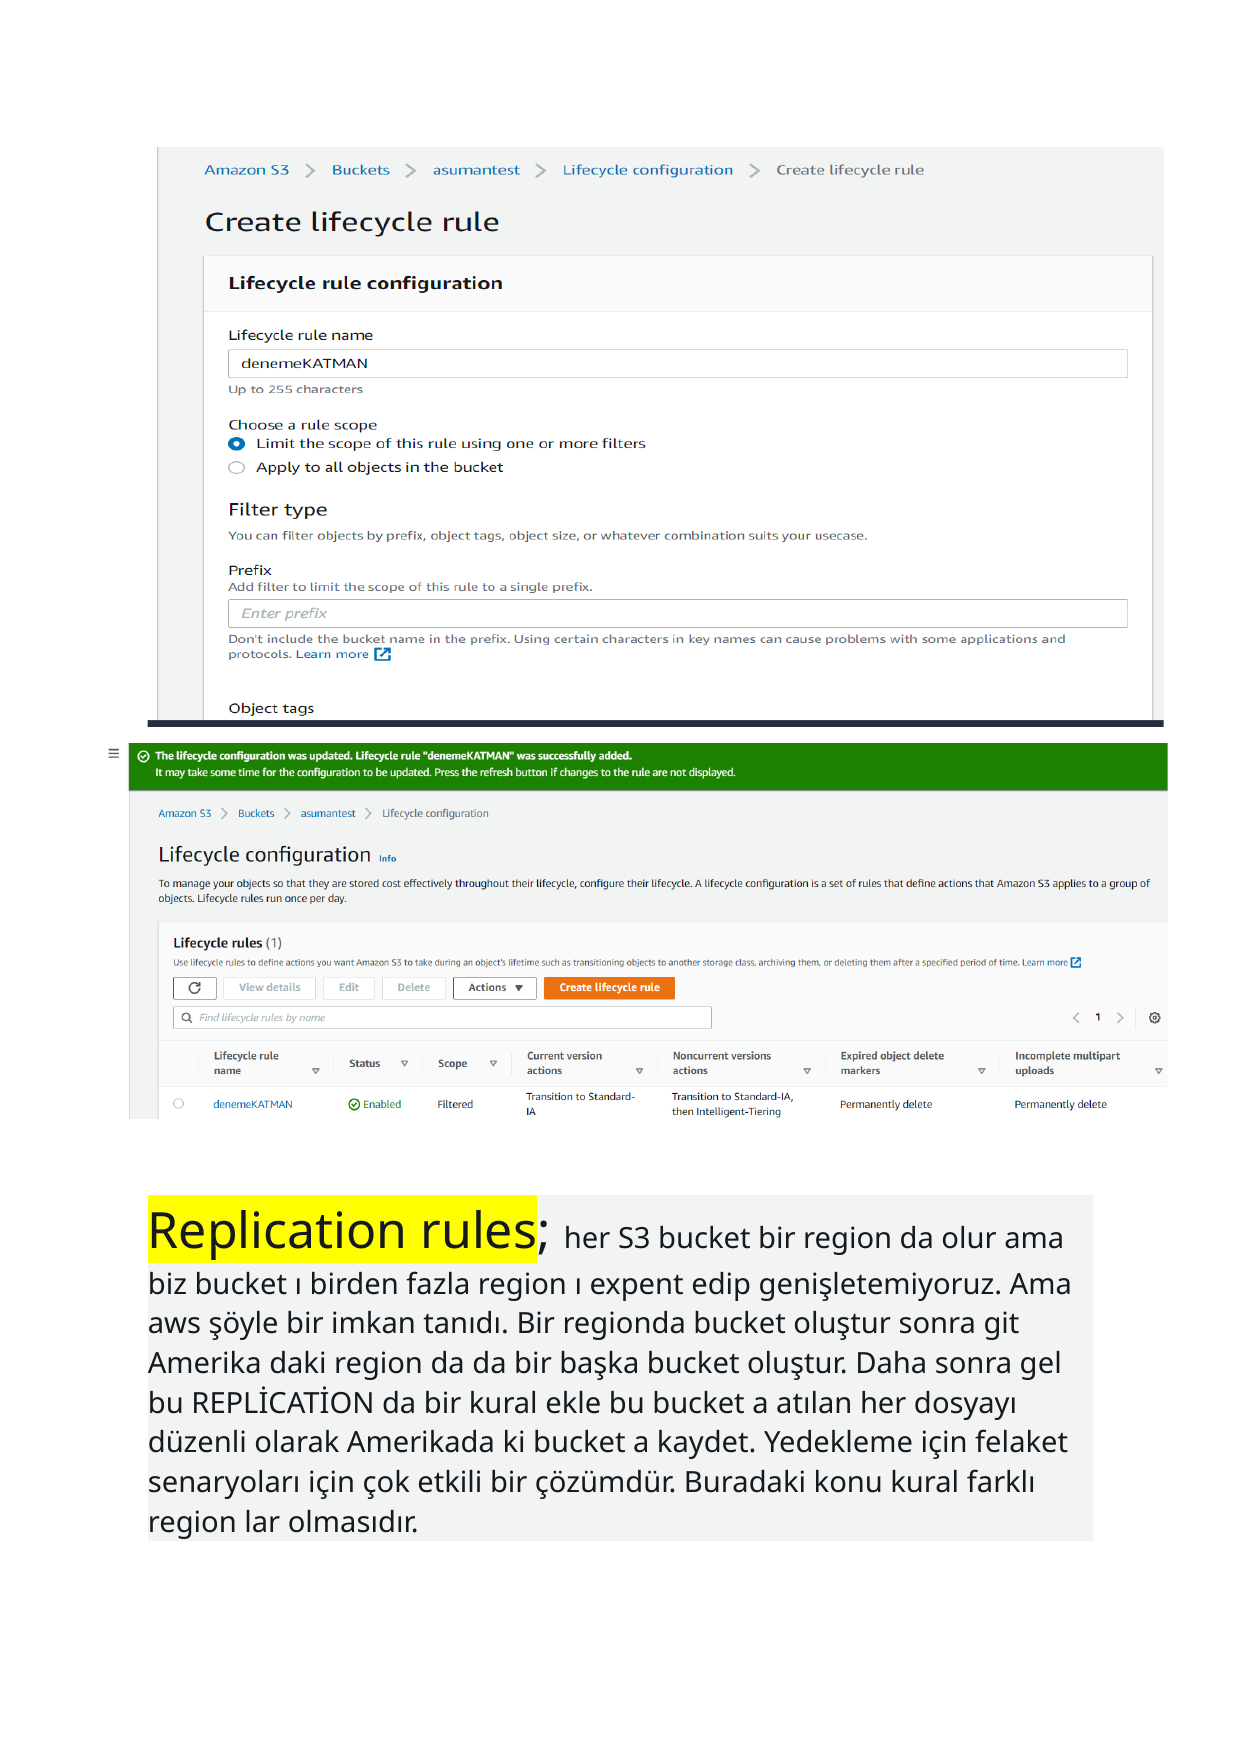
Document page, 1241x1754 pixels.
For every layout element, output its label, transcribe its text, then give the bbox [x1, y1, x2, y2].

picture [147, 147, 1164, 727]
text Replication rules; her S3 bucket bir region da olur ama biz bucket ı birden fazla region ı expent edip genişletemiyoruz. Ama aws şöyle bir imkan tanıdı. Bir regionda bucket oluştur sonra git Amerika daki region da da bir başka bucket oluştur. Daha sonra gel bu REPLİCATİON da bir kural ekle bu bucket a atılan her dosyayı düzenli olarak Amerikada ki bucket a kaydet. Yedekleme için felaket senaryoları için çok etkili bir çözümdür. Buradaki konu kural farklı region lar olmasıdır. [148, 1195, 1093, 1541]
picture [103, 743, 1168, 1119]
